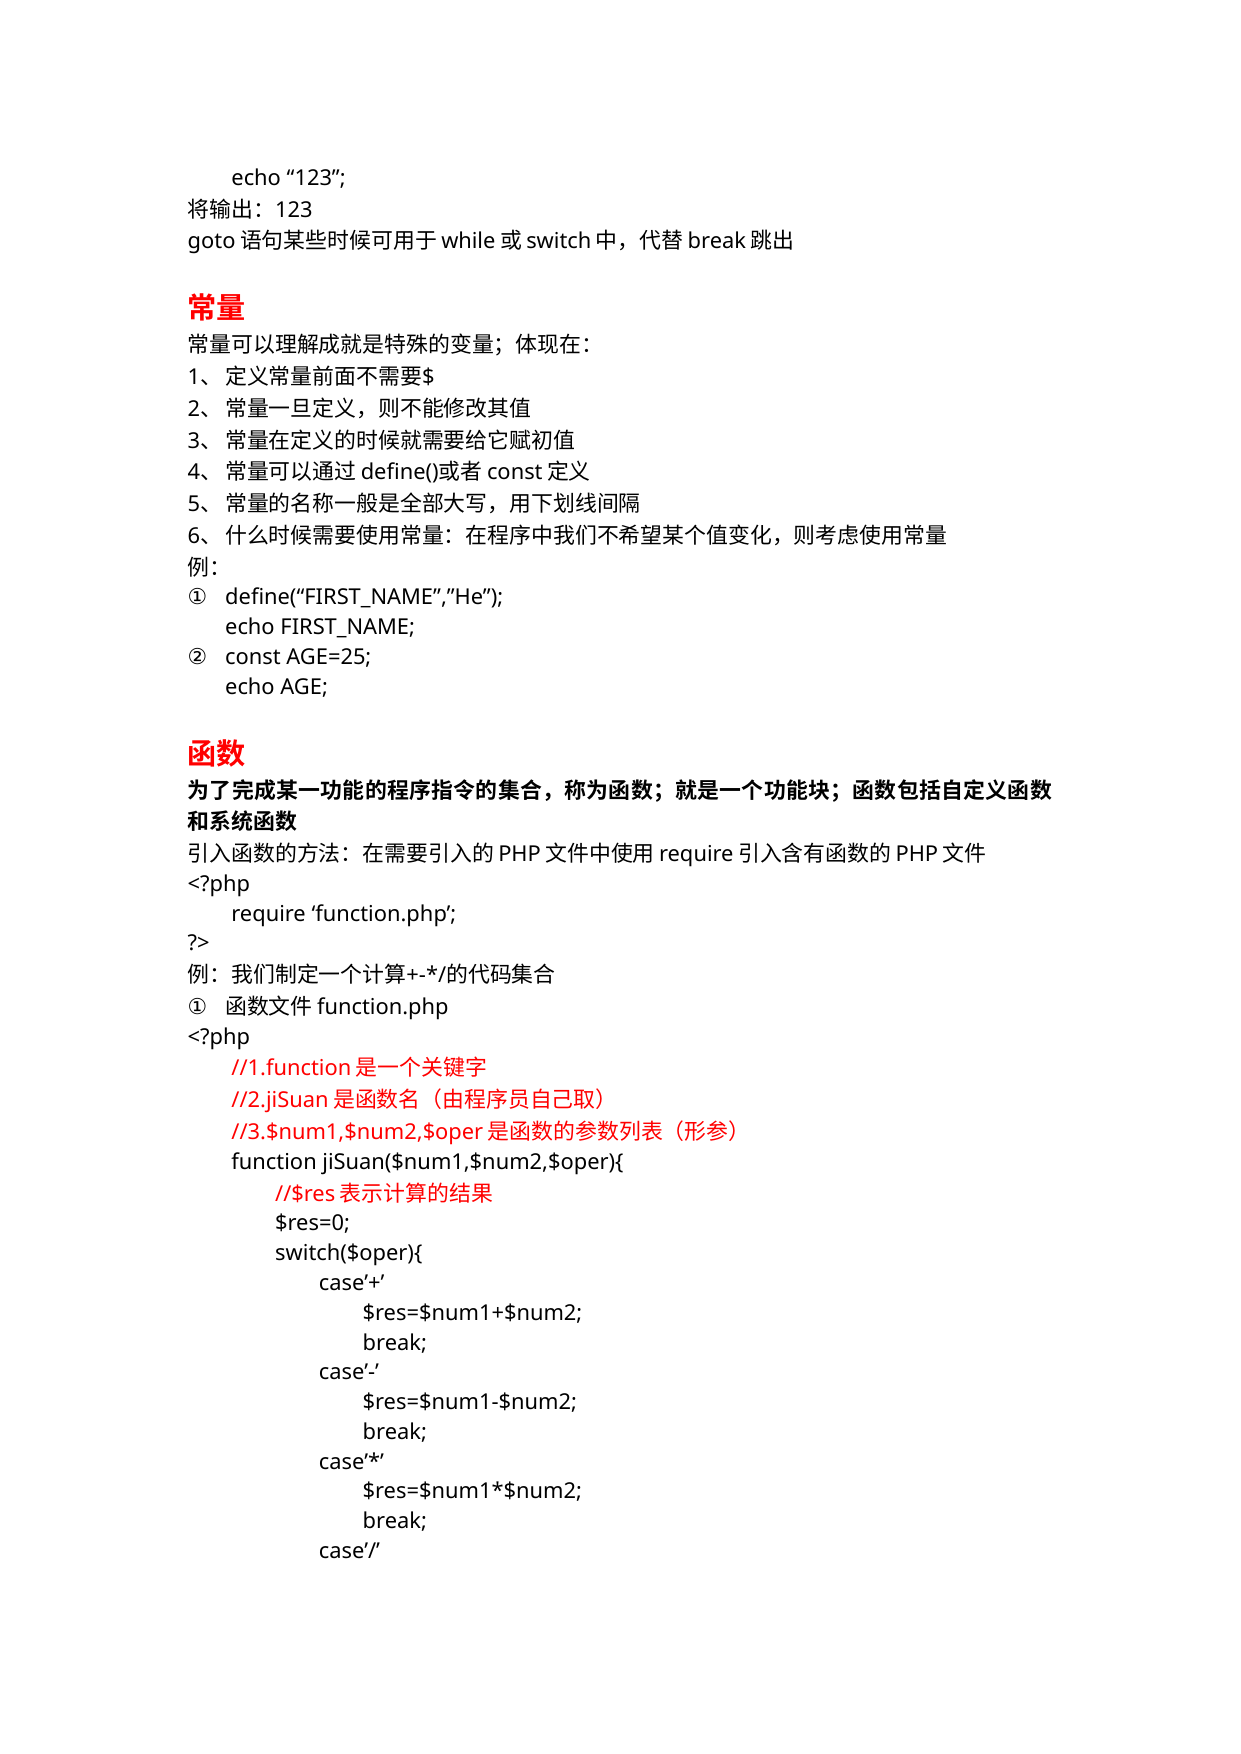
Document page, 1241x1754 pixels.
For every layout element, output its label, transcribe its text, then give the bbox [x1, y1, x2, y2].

text case’-’ [275, 1356, 1053, 1386]
text goto语句某些时候可用于while或switch中，代替break跳出 [187, 223, 1053, 255]
text //$res表示计算的结果 [187, 1176, 1053, 1207]
list 定义常量前面不需要$ [187, 359, 1053, 391]
list const AGE=25; [187, 641, 1053, 671]
text <?php [187, 868, 1053, 897]
text //2.jiSuan是函数名（由程序员自己取） [187, 1082, 1053, 1114]
list 常量一旦定义，则不能修改其值 [187, 391, 1053, 423]
list 常量的名称一般是全部大写，用下划线间隔 [187, 486, 1053, 518]
text require ‘function.php’; [187, 897, 1053, 927]
text //3.$num1,$num2,$oper是函数的参数列表（形参） [187, 1114, 1053, 1146]
list 函数文件function.php [187, 989, 1053, 1021]
text break; [187, 1416, 1053, 1446]
text 常量可以理解成就是特殊的变量；体现在： [187, 327, 1053, 359]
text //1.function是一个关键字 [187, 1050, 1053, 1082]
text 将输出：123 [187, 192, 1053, 223]
text 常量 [187, 285, 1053, 327]
text $res=$num1*$num2; [187, 1475, 1053, 1505]
list echo AGE; [225, 671, 1053, 701]
text echo “123”; [187, 162, 1053, 192]
text switch($oper){ [187, 1237, 1053, 1267]
text case’/’ [275, 1535, 1053, 1565]
text 例：我们制定一个计算+-*/的代码集合 [187, 957, 1053, 989]
text break; [187, 1326, 1053, 1356]
text $res=$num1-$num2; [187, 1386, 1053, 1416]
text break; [187, 1505, 1053, 1535]
text 函数 [187, 730, 1053, 773]
text $res=0; [187, 1207, 1053, 1237]
text 例： [187, 550, 1053, 581]
list 什么时候需要使用常量：在程序中我们不希望某个值变化，则考虑使用常量 [187, 518, 1053, 550]
text case’*’ [275, 1446, 1053, 1475]
text 引入函数的方法：在需要引入的PHP文件中使用require引入含有函数的PHP文件 [187, 836, 1053, 868]
text ?> [187, 927, 1053, 957]
text <?php [187, 1021, 1053, 1050]
text 为了完成某一功能的程序指令的集合，称为函数；就是一个功能块；函数包括自定义函数和系统函数 [187, 773, 1053, 836]
list define(“FIRST_NAME”,”He”); [187, 581, 1053, 611]
text $res=$num1+$num2; [187, 1297, 1053, 1326]
text function jiSuan($num1,$num2,$oper){ [187, 1146, 1053, 1176]
list 常量可以通过define()或者const定义 [187, 454, 1053, 486]
text echo FIRST_NAME; [187, 611, 1053, 641]
text case’+’ [187, 1267, 1053, 1297]
list 常量在定义的时候就需要给它赋初值 [187, 423, 1053, 454]
